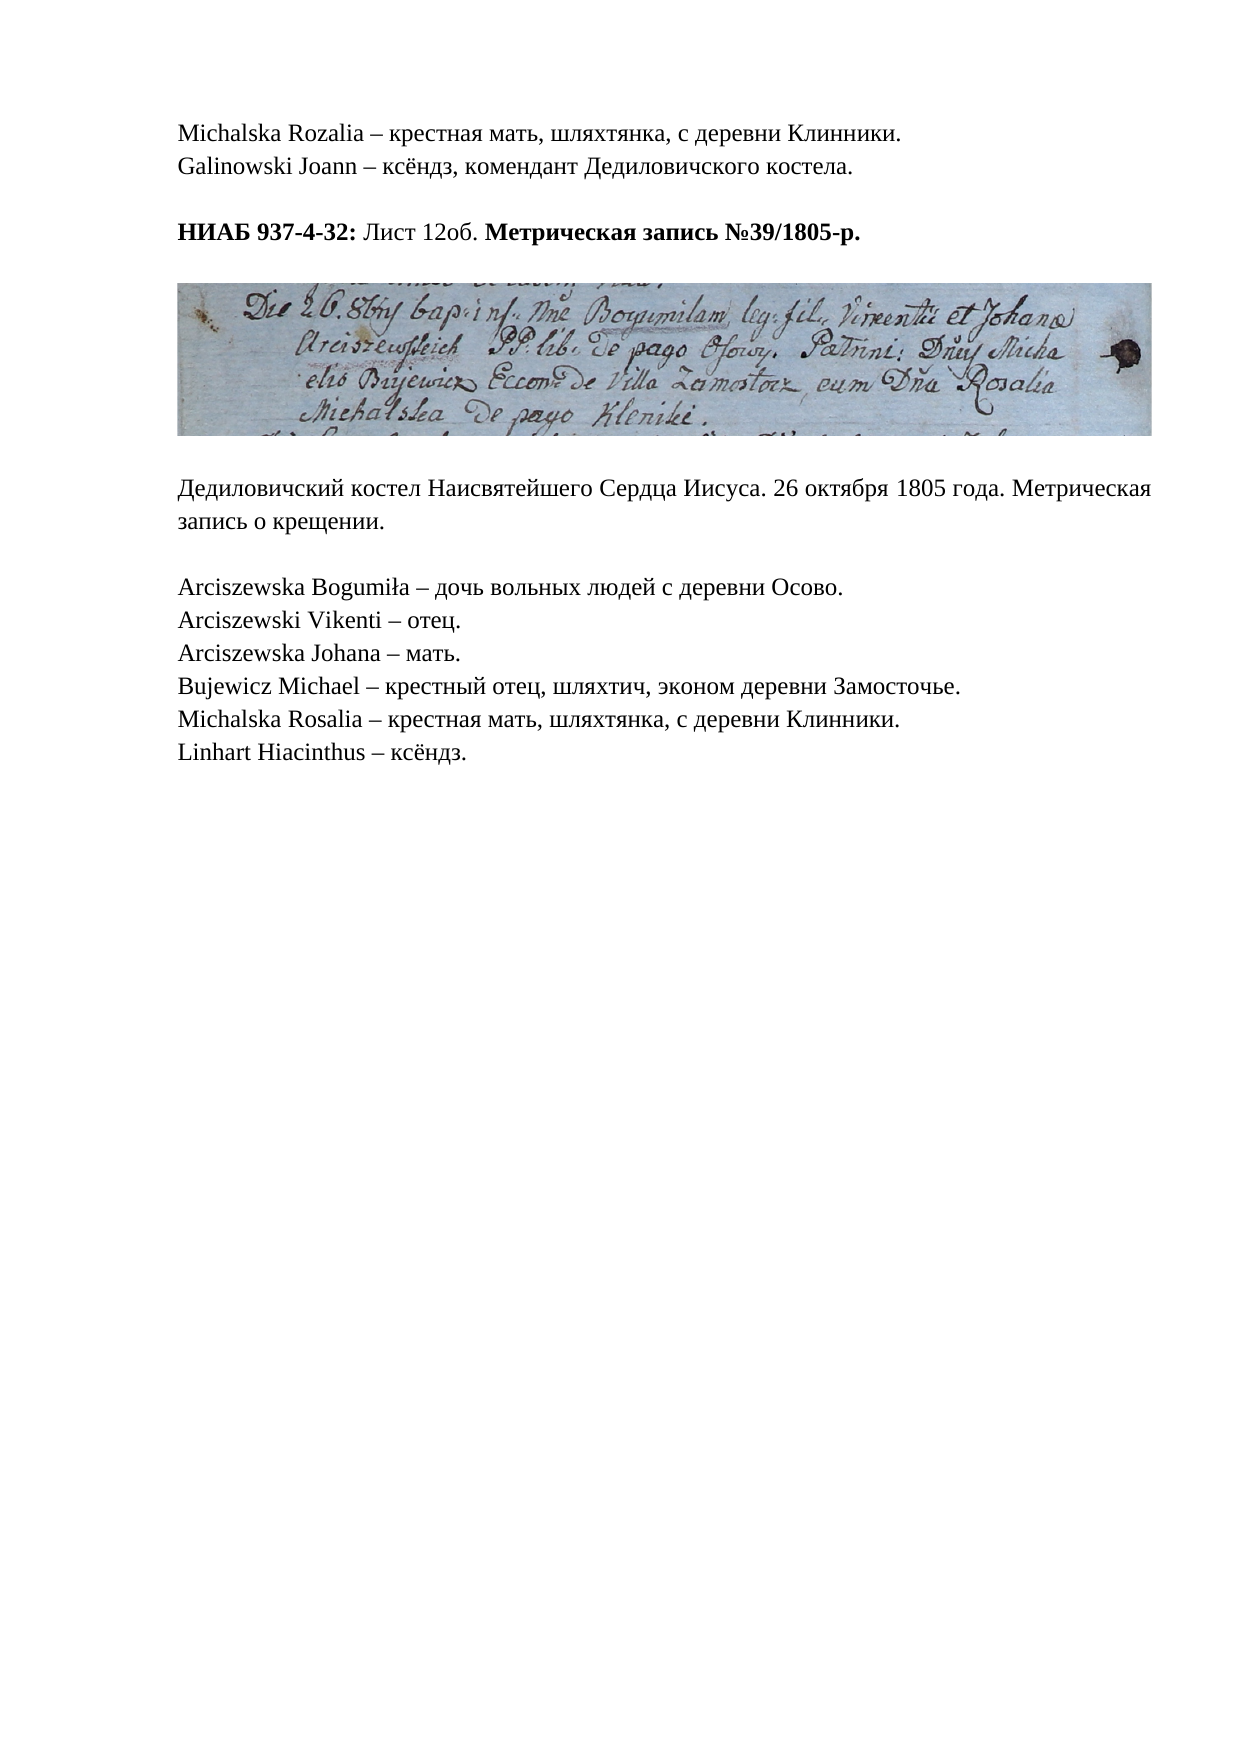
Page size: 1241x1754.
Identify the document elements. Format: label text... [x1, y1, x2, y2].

text Michalska Rosalia – крестная мать, шляхтянка, с деревни Клинники. [177, 704, 1152, 733]
text Bujewicz Michael – крестный отец, шляхтич, эконом деревни Замосточье. [177, 671, 1152, 700]
text Arciszewski Vikenti – отец. [177, 605, 1152, 634]
text Arciszewska Bogumiła – дочь вольных людей с деревни Осово. [177, 572, 1152, 601]
text Michalska Rozalia – крестная мать, шляхтянка, с деревни Клинники. [177, 118, 1152, 147]
text Linhart Hiacinthus – ксёндз. [177, 737, 1152, 766]
text НИАБ 937-4-32: Лист 12об. Метрическая запись №39/1805-р. [177, 217, 1152, 246]
text Дедиловичский костел Наисвятейшего Сердца Иисуса. 26 октября 1805 года. Метрическая запись о крещении. [177, 473, 1152, 535]
text Arciszewska Johana – мать. [177, 638, 1152, 667]
text Galinowski Joann – ксёндз, комендант Дедиловичского костела. [177, 151, 1152, 180]
picture [177, 283, 1152, 436]
